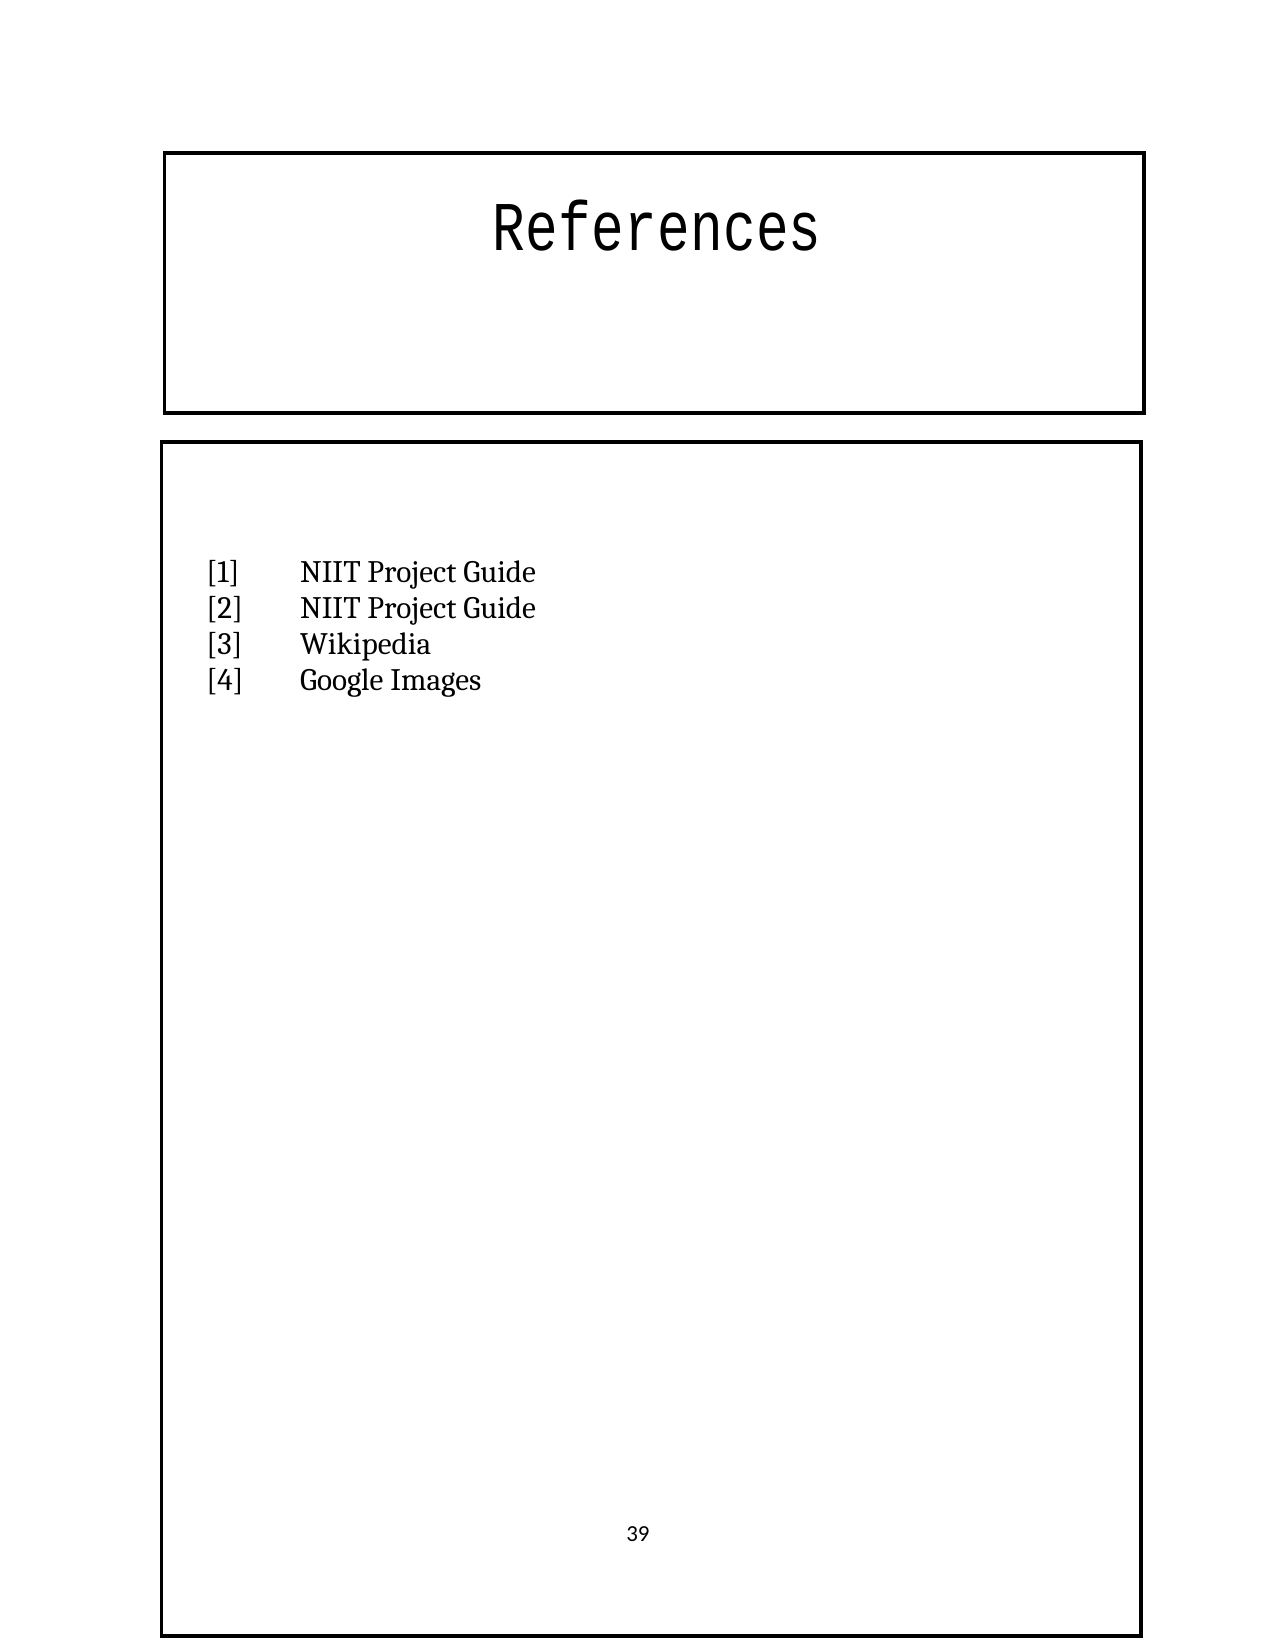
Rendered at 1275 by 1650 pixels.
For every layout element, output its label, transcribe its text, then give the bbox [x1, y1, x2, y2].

text [4] Google Images [206, 662, 1125, 698]
text [2] NIIT Project Guide [206, 591, 1125, 627]
text [1] NIIT Project Guide [206, 555, 1125, 591]
text [3] Wikipedia [206, 627, 1125, 662]
